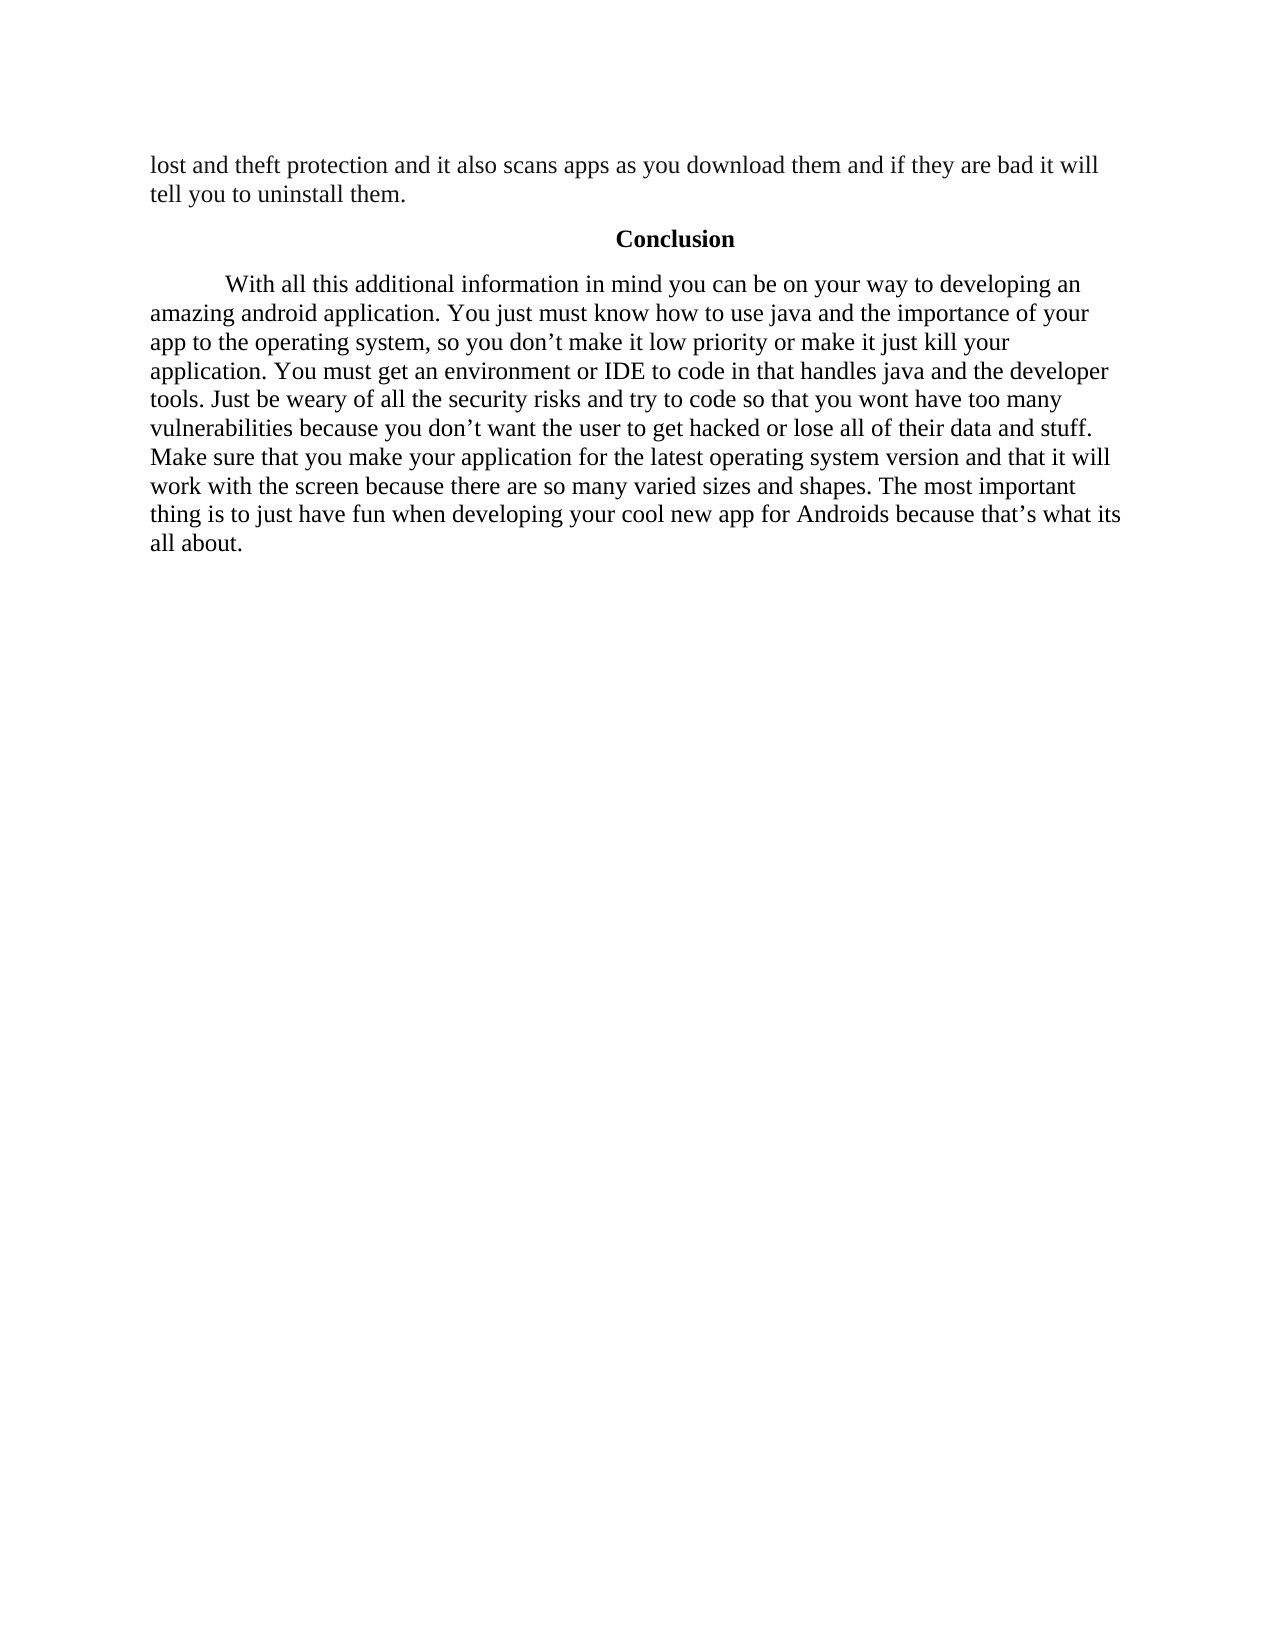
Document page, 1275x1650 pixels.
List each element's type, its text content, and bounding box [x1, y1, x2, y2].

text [150, 150, 1125, 207]
text With all this additional information in mind you can be on your way to developing an amazing android application. You just must know how to use java and the importance of your app to the operating system, so you don’t make it low priority or make it just kill your application. You must get an environment or IDE to code in that handles java and the developer tools. Just be weary of all the security risks and try to code so that you wont have too many vulnerabilities because you don’t want the user to get hacked or lose all of their data and stuff. Make sure that you make your application for the latest operating system version and that it will work with the screen because there are so many varied sizes and shapes. The most important thing is to just have fun when developing your cool new app for Androids because that’s what its all about. [150, 269, 1125, 557]
text Conclusion [150, 224, 1125, 253]
